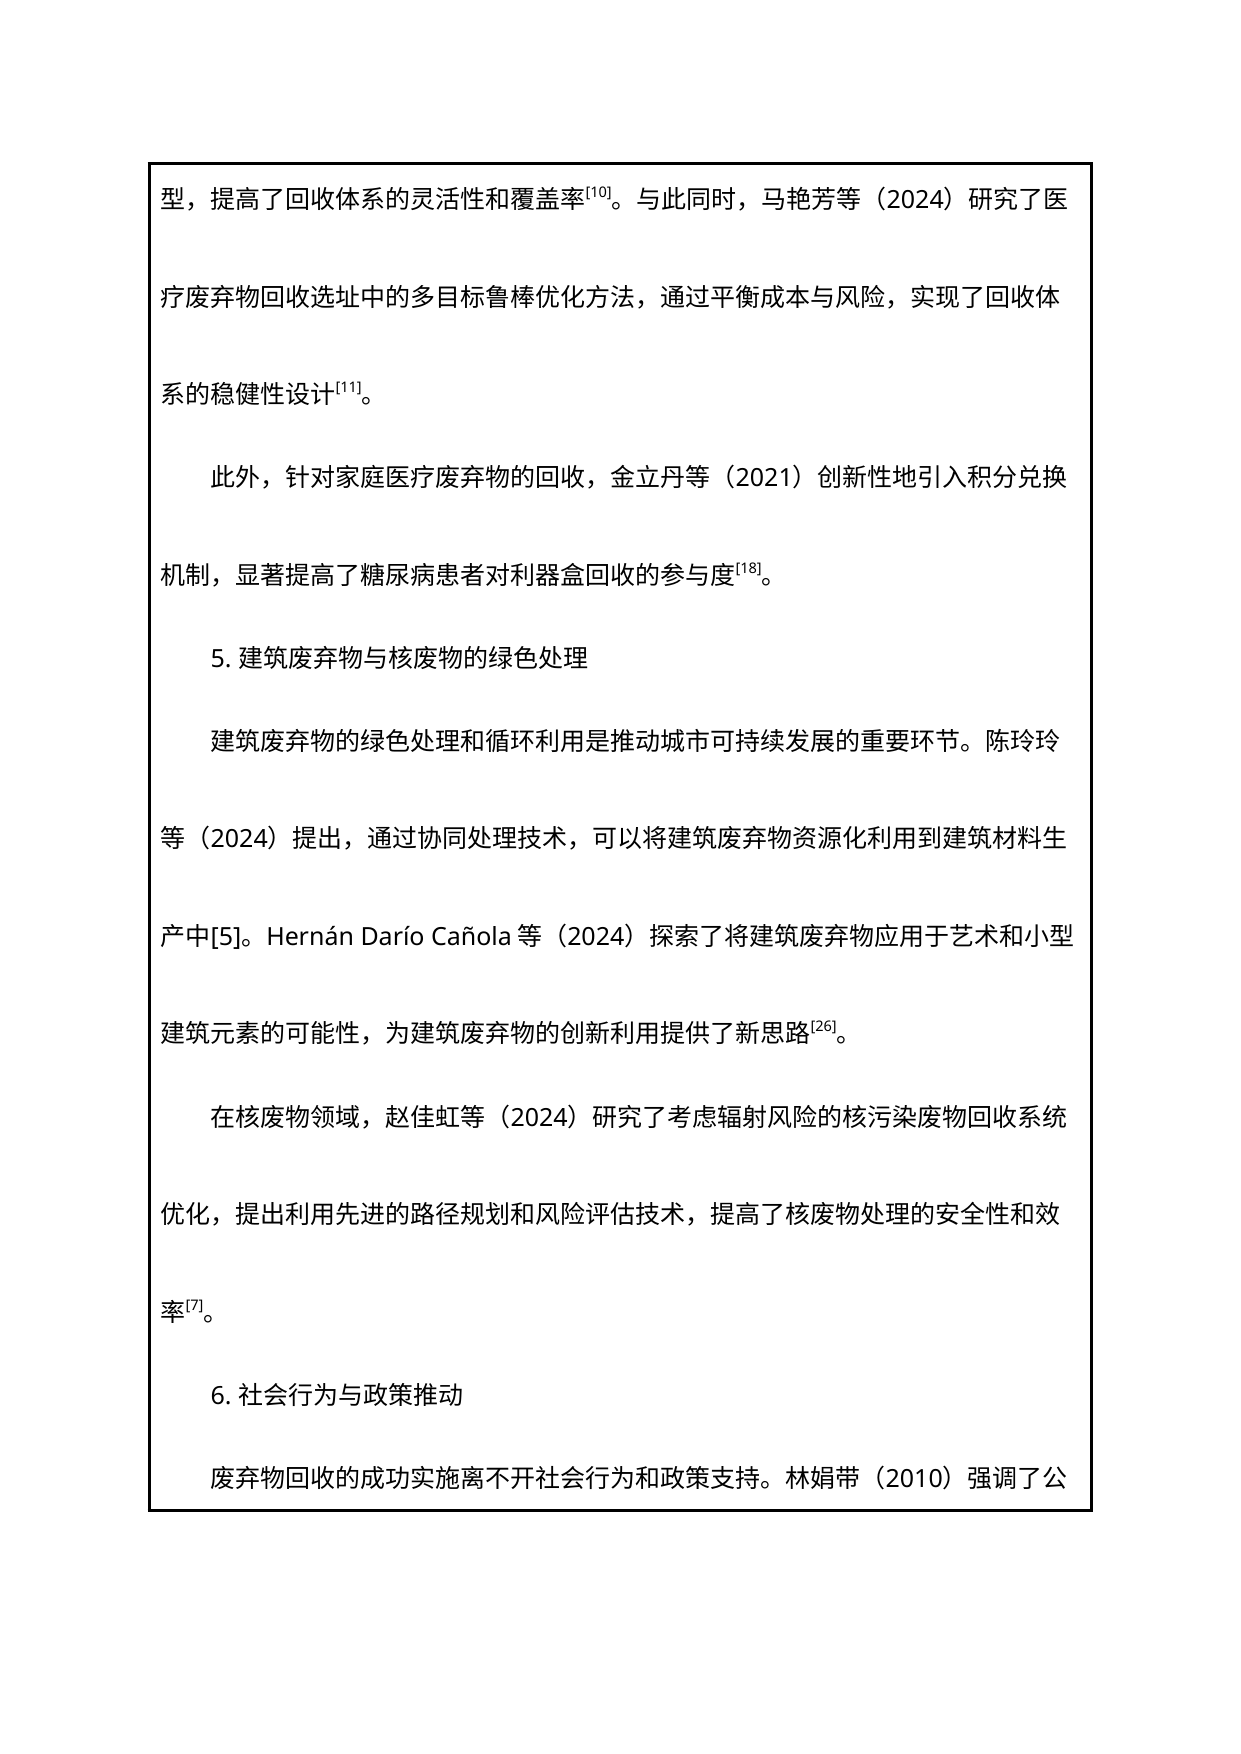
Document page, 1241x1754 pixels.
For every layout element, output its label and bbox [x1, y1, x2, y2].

table_cell [151, 165, 1090, 1509]
